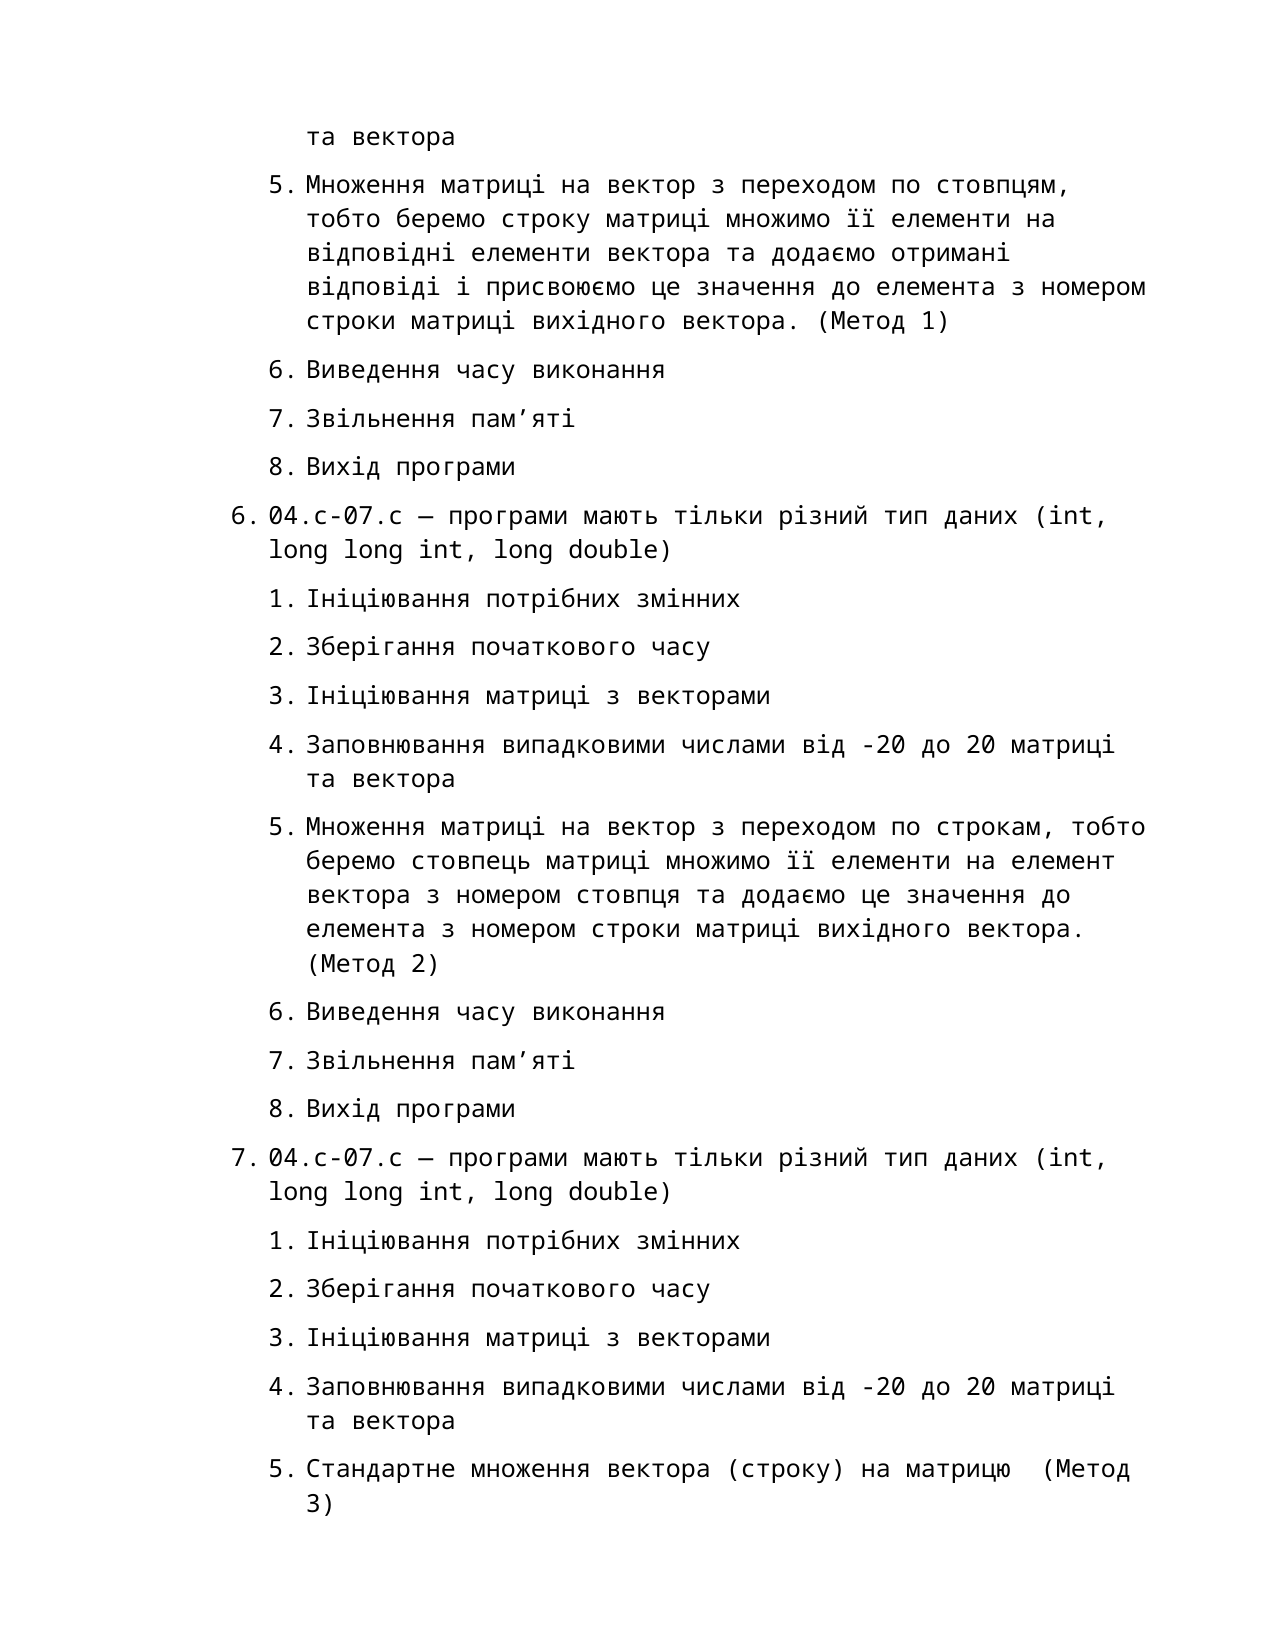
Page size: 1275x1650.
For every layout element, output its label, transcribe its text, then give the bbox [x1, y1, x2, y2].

list Ініціювання матриці з векторами [268, 1320, 1157, 1354]
list Заповнювання випадковими числами від -20 до 20 матриці та вектора [268, 1368, 1157, 1437]
list Вихід програми [268, 449, 1157, 483]
list Вихід програми [268, 1091, 1157, 1125]
list Виведення часу виконання [268, 994, 1157, 1028]
list Множення матриці на вектор з переходом по стовпцям, тобто беремо строку матриці множимо її елементи на відповідні елементи вектора та додаємо отримані відповіді і присвоюємо це значення до елемента з номером строки матриці вихідного вектора. (Метод 1) [268, 167, 1157, 337]
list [268, 118, 1157, 152]
list Ініціювання потрібних змінних [268, 1222, 1157, 1257]
list Виведення часу виконання [268, 352, 1157, 386]
list Звільнення пам’яті [268, 400, 1157, 434]
list Звільнення пам’яті [268, 1042, 1157, 1077]
list Ініціювання матриці з векторами [268, 678, 1157, 712]
list Стандартне множення вектора (строку) на матрицю (Метод 3) [268, 1451, 1157, 1519]
list Зберігання початкового часу [268, 1271, 1157, 1305]
list Множення матриці на вектор з переходом по строкам, тобто беремо стовпець матриці множимо її елементи на елемент вектора з номером стовпця та додаємо це значення до елемента з номером строки матриці вихідного вектора. (Метод 2) [268, 809, 1157, 979]
list Зберігання початкового часу [268, 629, 1157, 663]
list Ініціювання потрібних змінних [268, 580, 1157, 614]
list 04.с-07.с — програми мають тільки різний тип даних (int, long long int, long double) [231, 1140, 1157, 1208]
list 04.с-07.с — програми мають тільки різний тип даних (int, long long int, long double) [231, 498, 1157, 566]
list Заповнювання випадковими числами від -20 до 20 матриці та вектора [268, 726, 1157, 794]
